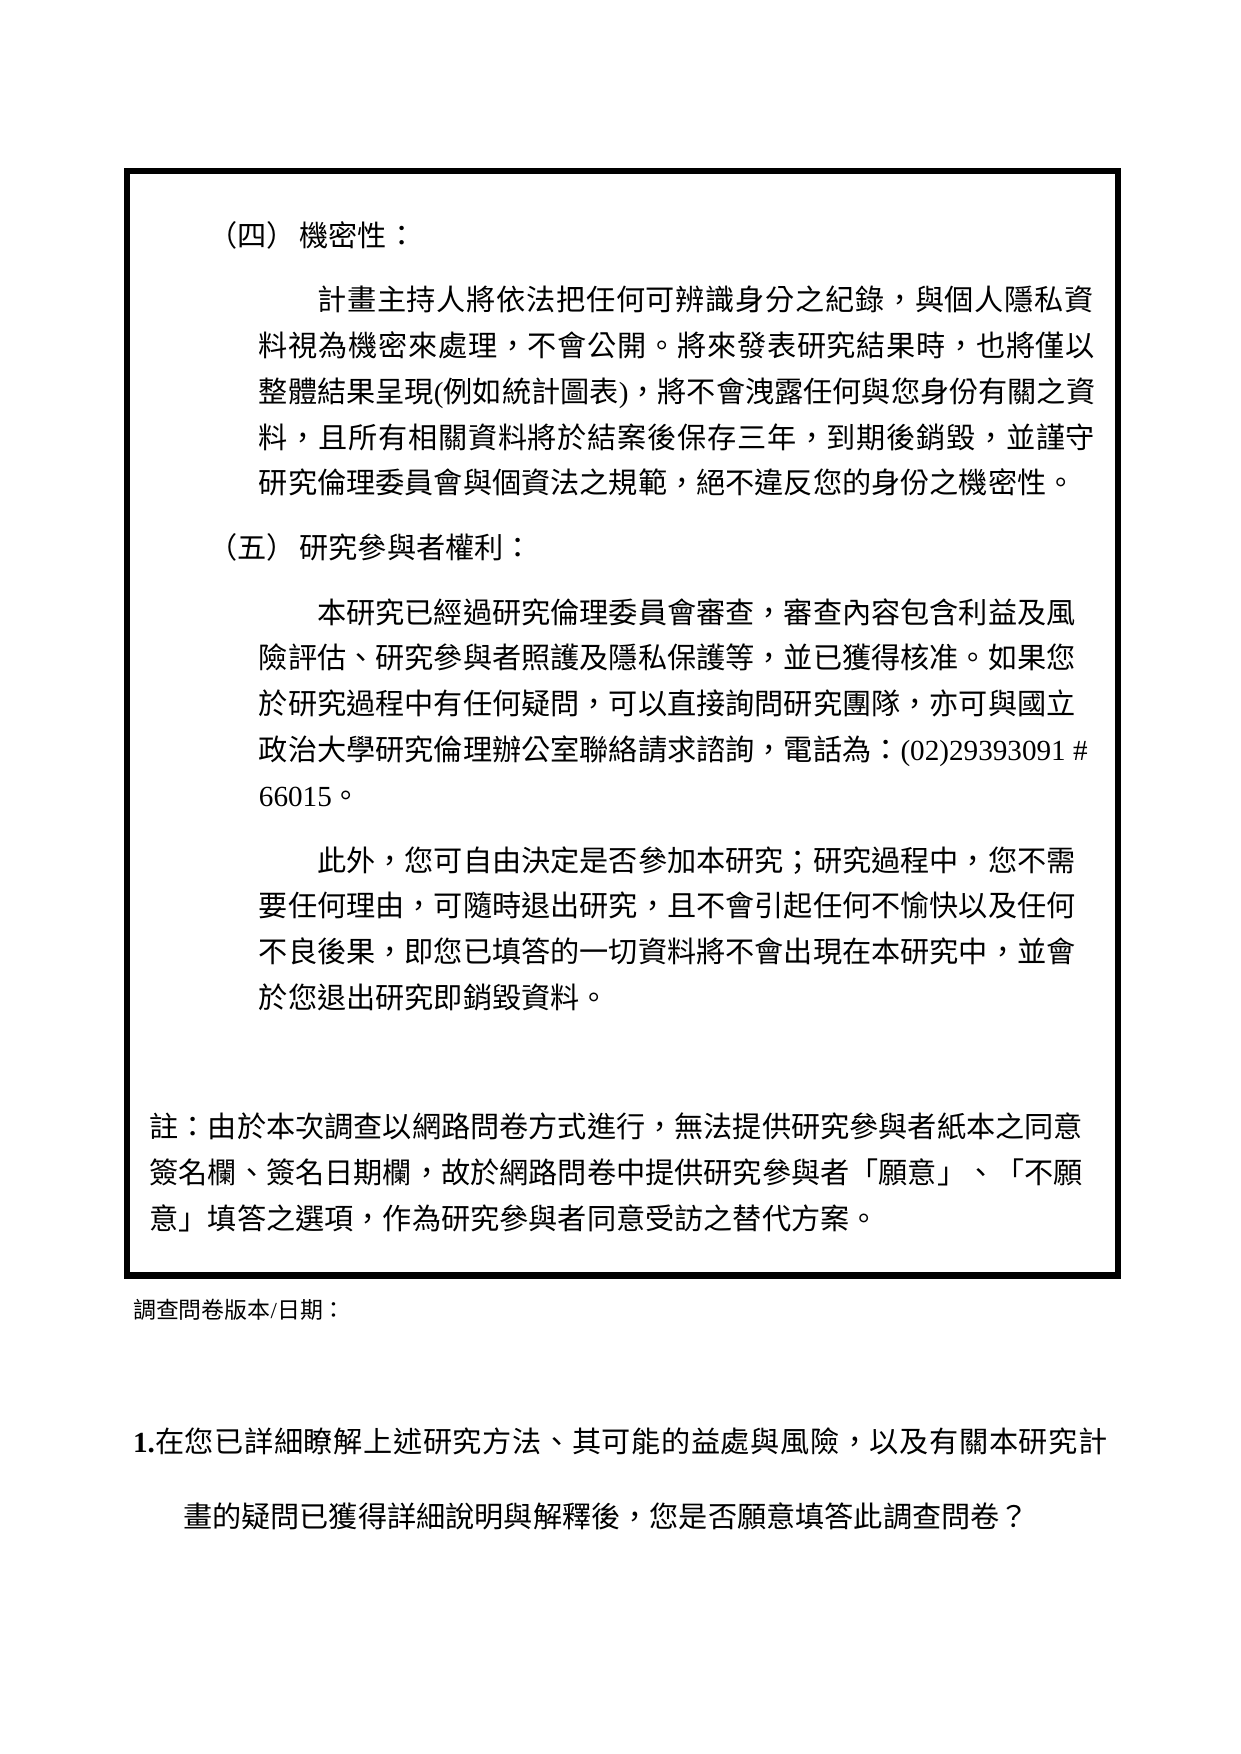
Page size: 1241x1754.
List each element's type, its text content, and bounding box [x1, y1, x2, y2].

list 調查問卷版本/日期： [133, 174, 1107, 1272]
list 調查問卷版本/日期： [133, 1279, 1107, 1327]
list 在您已詳細瞭解上述研究方法、其可能的益處與風險，以及有關本研究計畫的疑問已獲得詳細說明與解釋後，您是否願意填答此調查問卷？ [133, 1402, 1107, 1552]
